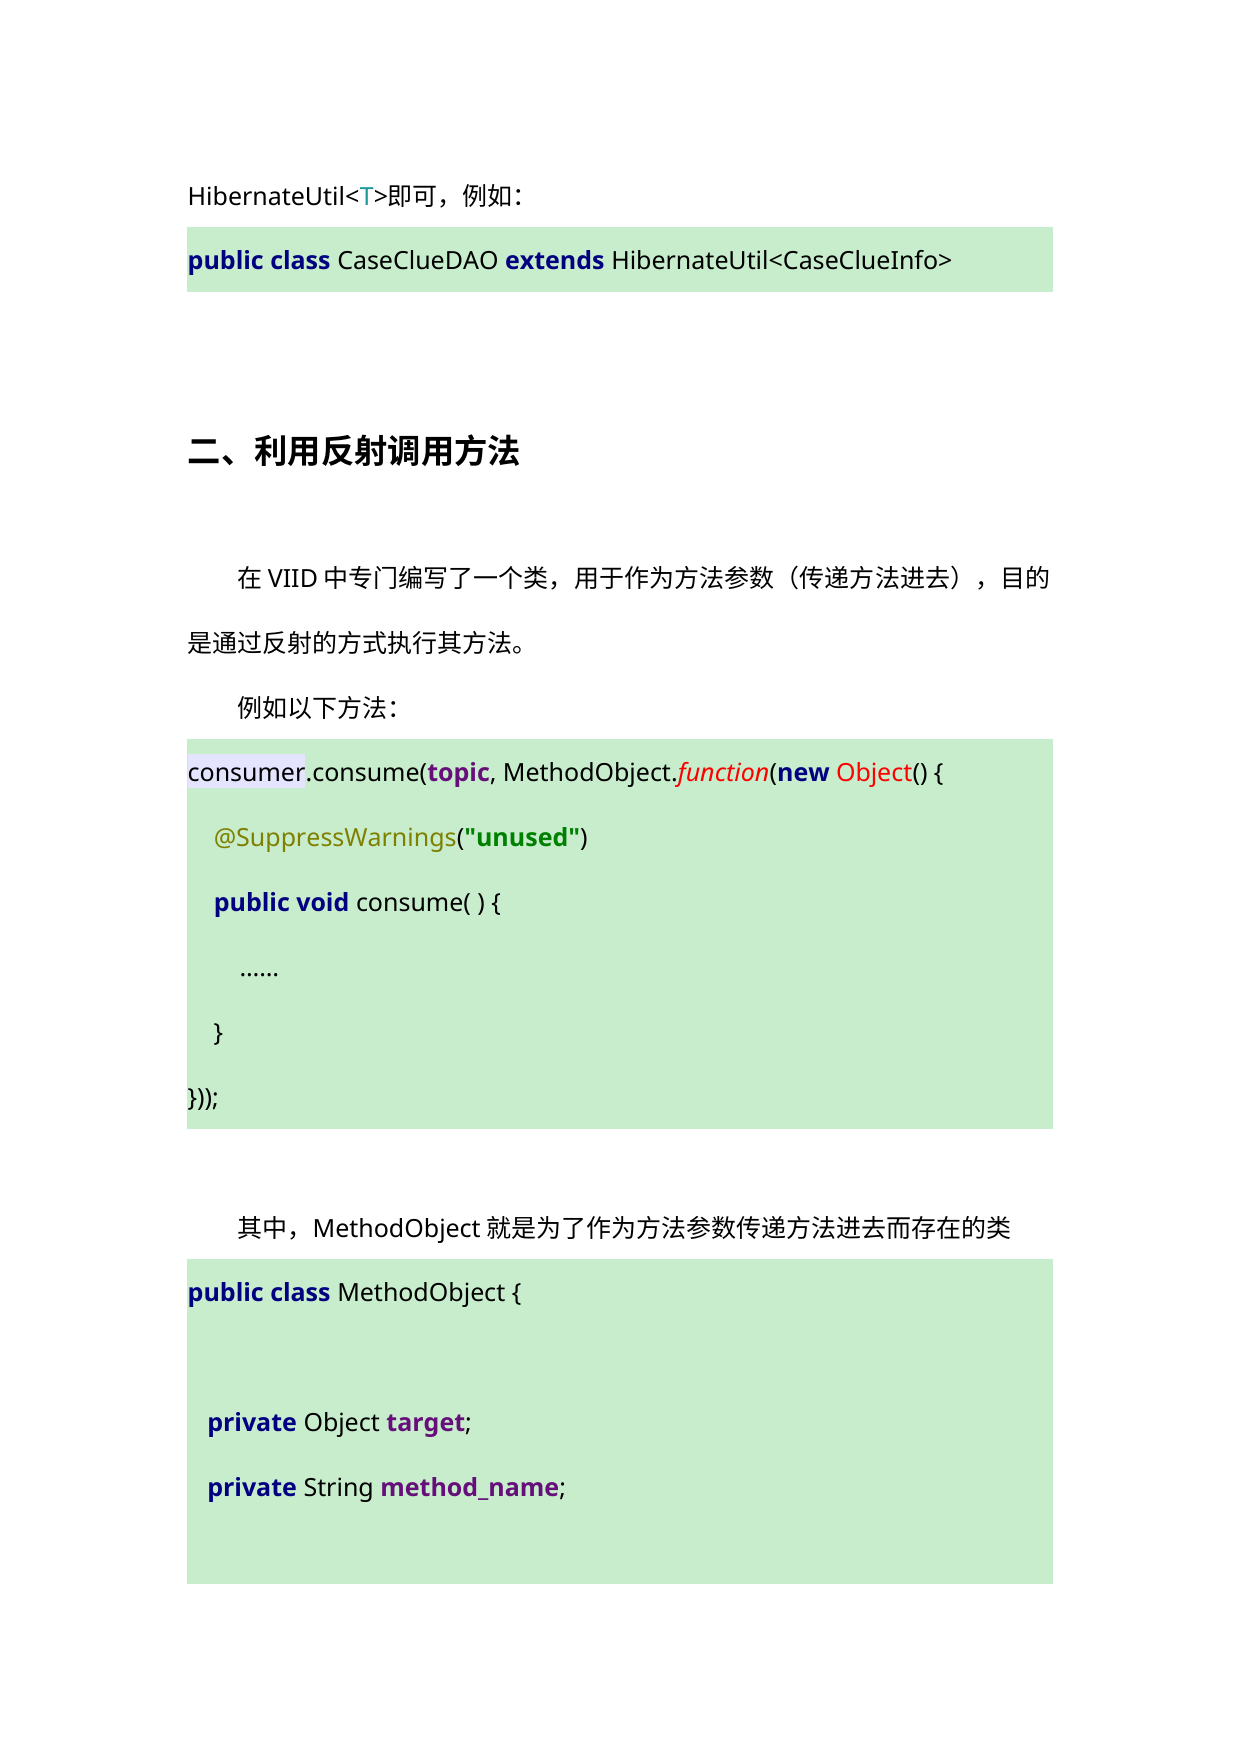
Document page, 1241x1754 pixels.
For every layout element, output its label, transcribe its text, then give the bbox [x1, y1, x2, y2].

text public class MethodObject { private Object target; private String method_name; [187, 1259, 1053, 1519]
text 例如以下方法： [187, 674, 1053, 739]
text consumer.consume(topic, MethodObject.function(new Object() { @SuppressWarnings("unused") public void consume( ) { …… } })); [187, 739, 1053, 1129]
text public class CaseClueDAO extends HibernateUtil<CaseClueInfo> [187, 227, 1053, 292]
text 其中，MethodObject就是为了作为方法参数传递方法进去而存在的类 [187, 1194, 1053, 1259]
text 在VIID中专门编写了一个类，用于作为方法参数（传递方法进去），目的是通过反射的方式执行其方法。 [187, 544, 1053, 674]
subtitle 二、利用反射调用方法 [187, 417, 1053, 482]
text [187, 162, 1053, 227]
